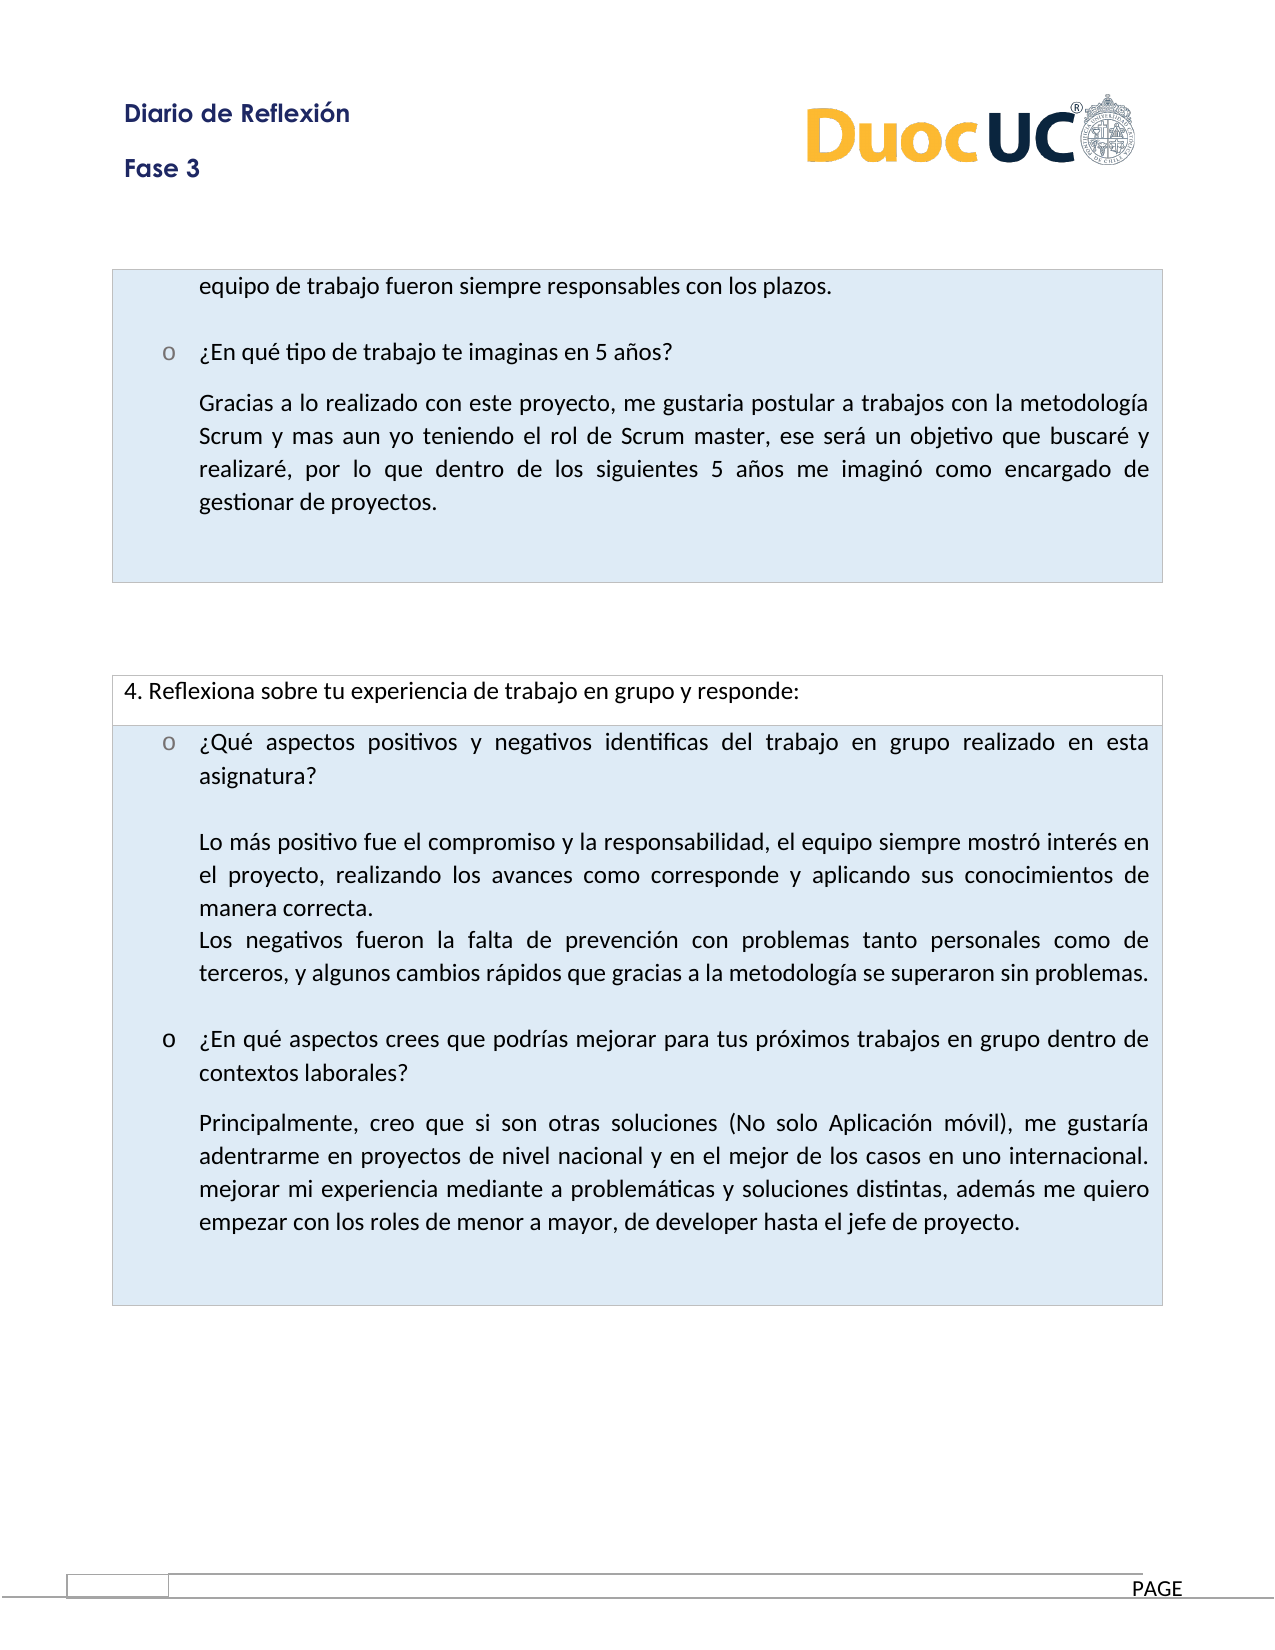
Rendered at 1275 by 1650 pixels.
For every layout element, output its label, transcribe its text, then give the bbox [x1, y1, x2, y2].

table_header 4. Reflexiona sobre tu experiencia de trabajo en grupo y responde: [113, 676, 1162, 725]
table_cell ¿Qué aspectos positivos y negativos identificas del trabajo en grupo realizado en esta asignatura? Lo más positivo fue el compromiso y la responsabilidad, el equipo siempre mostró interés en el proyecto, realizando los avances como corresponde y aplicando sus conocimientos de manera correcta. Los negativos fueron la falta de prevención con problemas tanto personales como de terceros, y algunos cambios rápidos que gracias a la metodología se superaron sin problemas. ¿En qué aspectos crees que podrías mejorar para tus próximos trabajos en grupo dentro de contextos laborales? Principalmente, creo que si son otras soluciones (No solo Aplicación móvil), me gustaría adentrarme en proyectos de nivel nacional y en el mejor de los casos en uno internacional. mejorar mi experiencia mediante a problemáticas y soluciones distintas, además me quiero empezar con los roles de menor a mayor, de developer hasta el jefe de proyecto. [113, 726, 1162, 1305]
picture [807, 94, 1135, 165]
